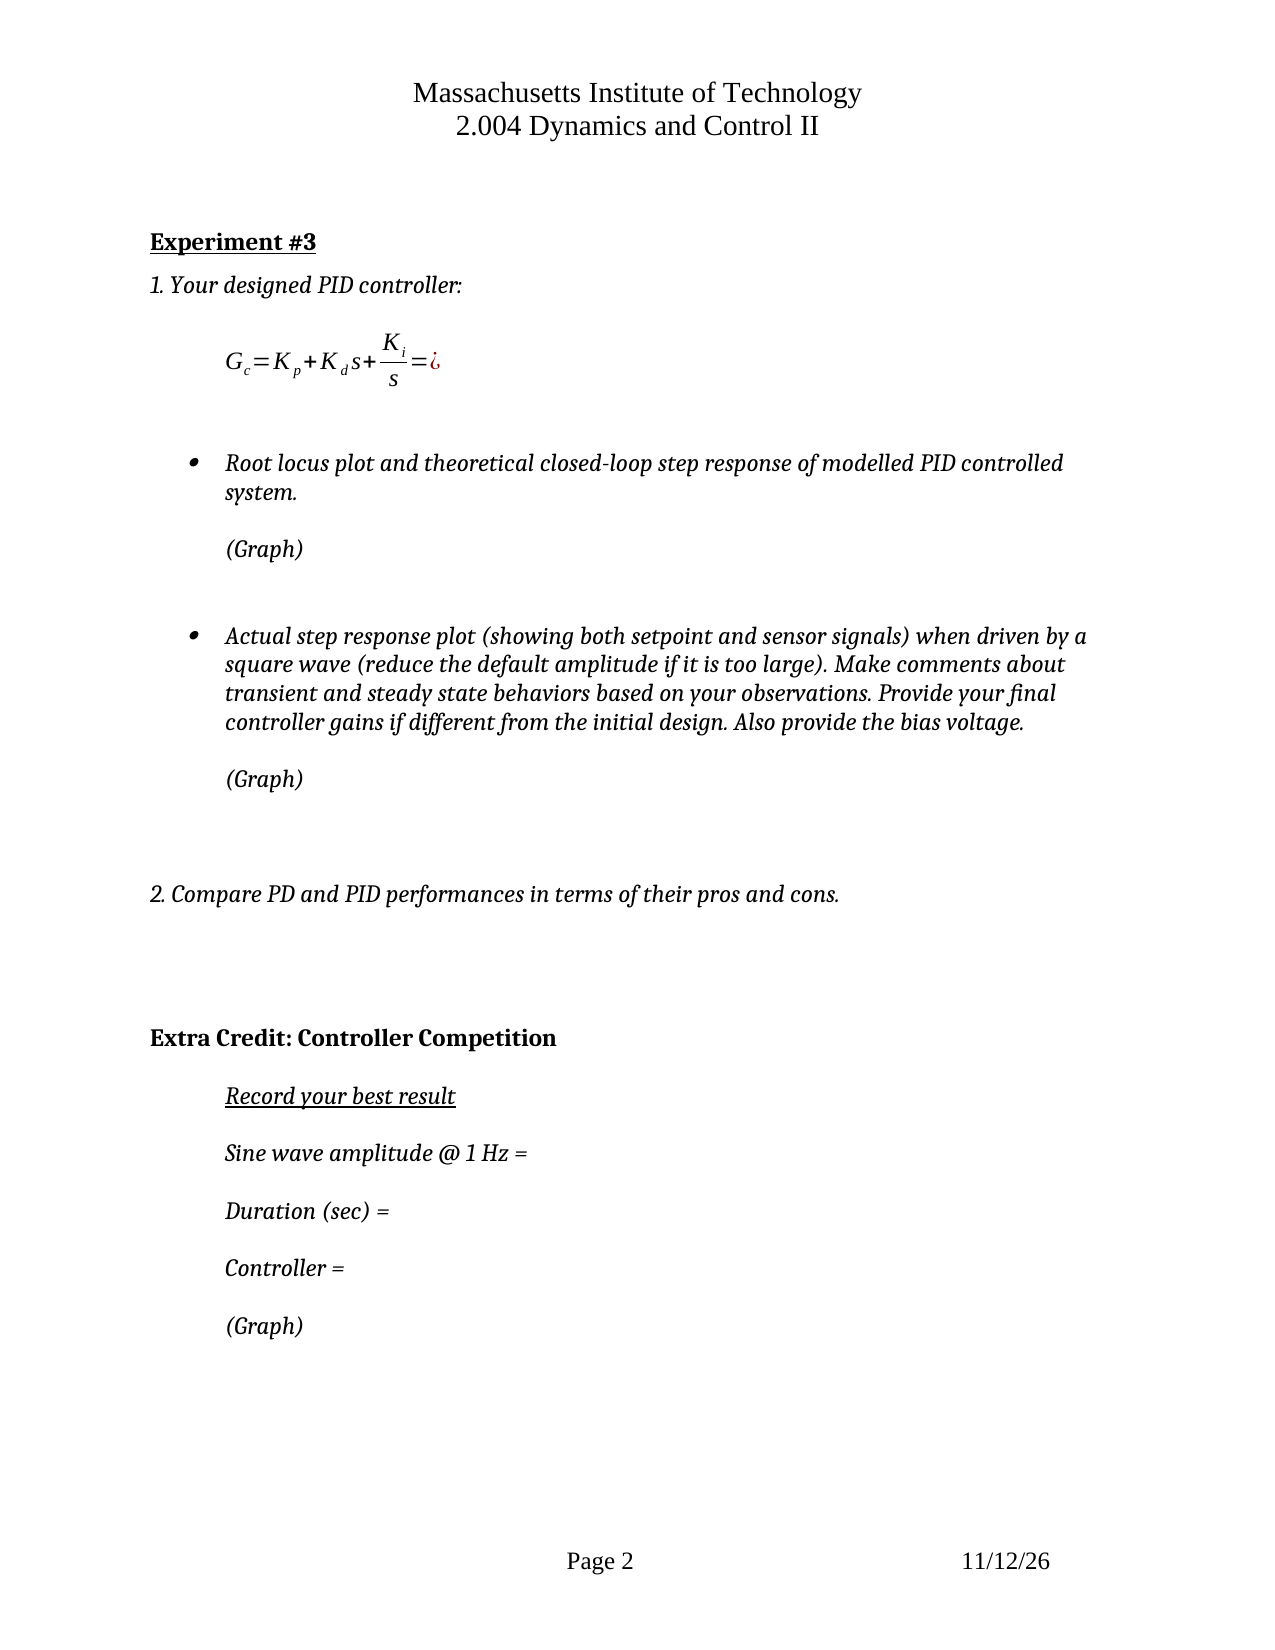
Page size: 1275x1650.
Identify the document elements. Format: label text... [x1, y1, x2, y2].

text Record your best result [150, 1082, 1125, 1110]
text 2. Compare PD and PID performances in terms of their pros and cons. [150, 880, 1125, 909]
list Root locus plot and theoretical closed-loop step response of modelled PID controlled system. [187, 449, 1125, 507]
text Duration (sec) = [150, 1197, 1125, 1225]
text Sine wave amplitude @ 1 Hz = [150, 1139, 1125, 1168]
text Controller = [150, 1254, 1125, 1283]
text (Graph) [150, 765, 1125, 794]
text Extra Credit: Controller Competition [150, 1024, 1125, 1053]
text (Graph) [150, 535, 1125, 564]
list Actual step response plot (showing both setpoint and sensor signals) when driven by a square wave (reduce the default amplitude if it is too large). Make comments about transient and steady state behaviors based on your observations. Provide your final controller gains if different from the initial design. Also provide the bias voltage. [187, 622, 1125, 737]
text (Graph) [150, 1312, 1125, 1340]
text 1. Your designed PID controller: [150, 271, 1125, 300]
text Experiment #3 [150, 228, 1125, 257]
